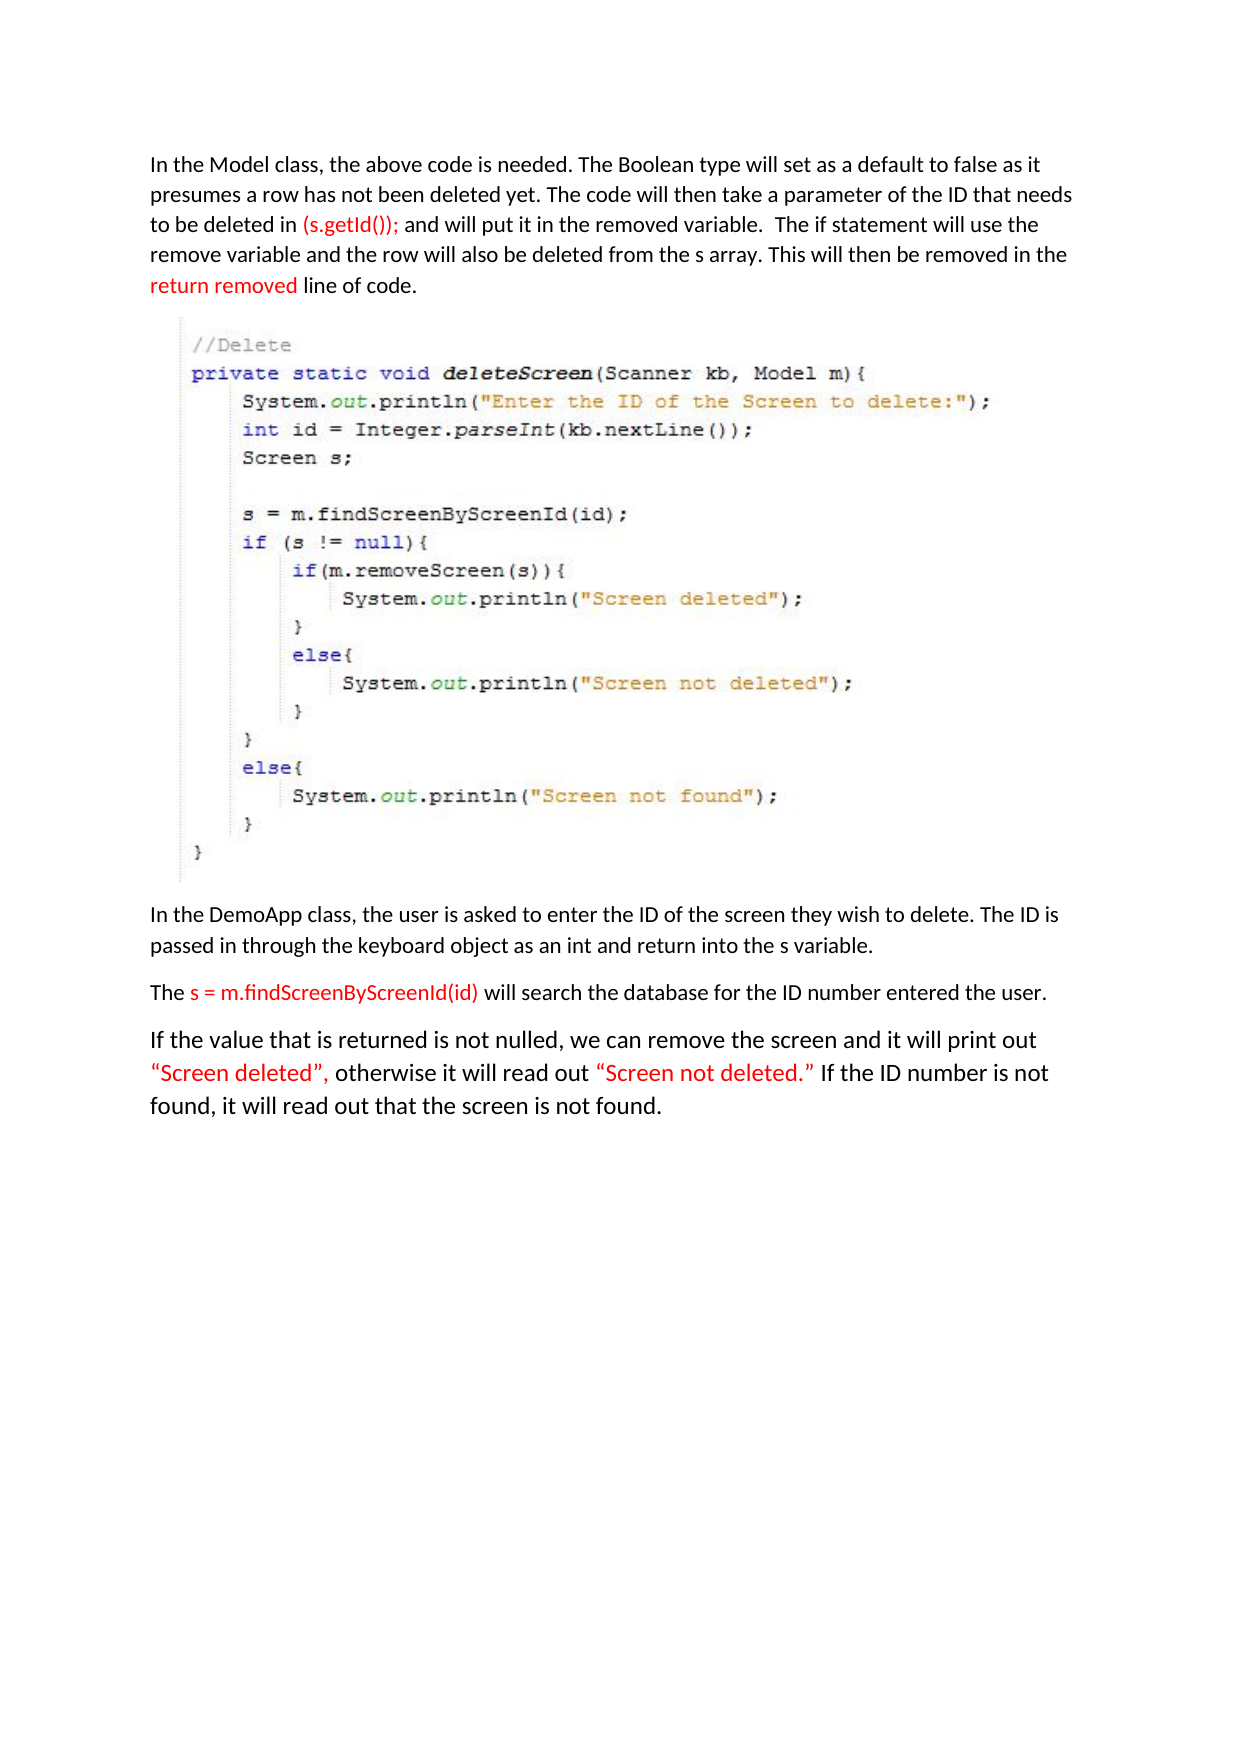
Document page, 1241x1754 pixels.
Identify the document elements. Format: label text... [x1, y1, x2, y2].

text If the value that is returned is not nulled, we can remove the screen and it will print out “Screen deleted”, otherwise it will read out “Screen not deleted.” If the ID number is not found, it will read out that the screen is not found. [150, 1024, 1090, 1121]
text The s = m.findScreenByScreenId(id) will search the database for the ID number entered the user. [150, 978, 1090, 1006]
text In the Model class, the above code is needed. The Boolean type will set as a default to false as it presumes a row has not been deleted yet. The code will then take a parameter of the ID that needs to be deleted in (s.getId()); and will put it in the removed variable. The if statement will use the remove variable and the row will also be deleted from the s array. This will then be removed in the return removed line of code. [150, 150, 1090, 299]
text In the DemoApp class, the user is asked to enter the ID of the screen they wish to delete. The ID is passed in through the keyboard object as an int and return into the s variable. [150, 901, 1090, 959]
picture [150, 317, 1027, 882]
